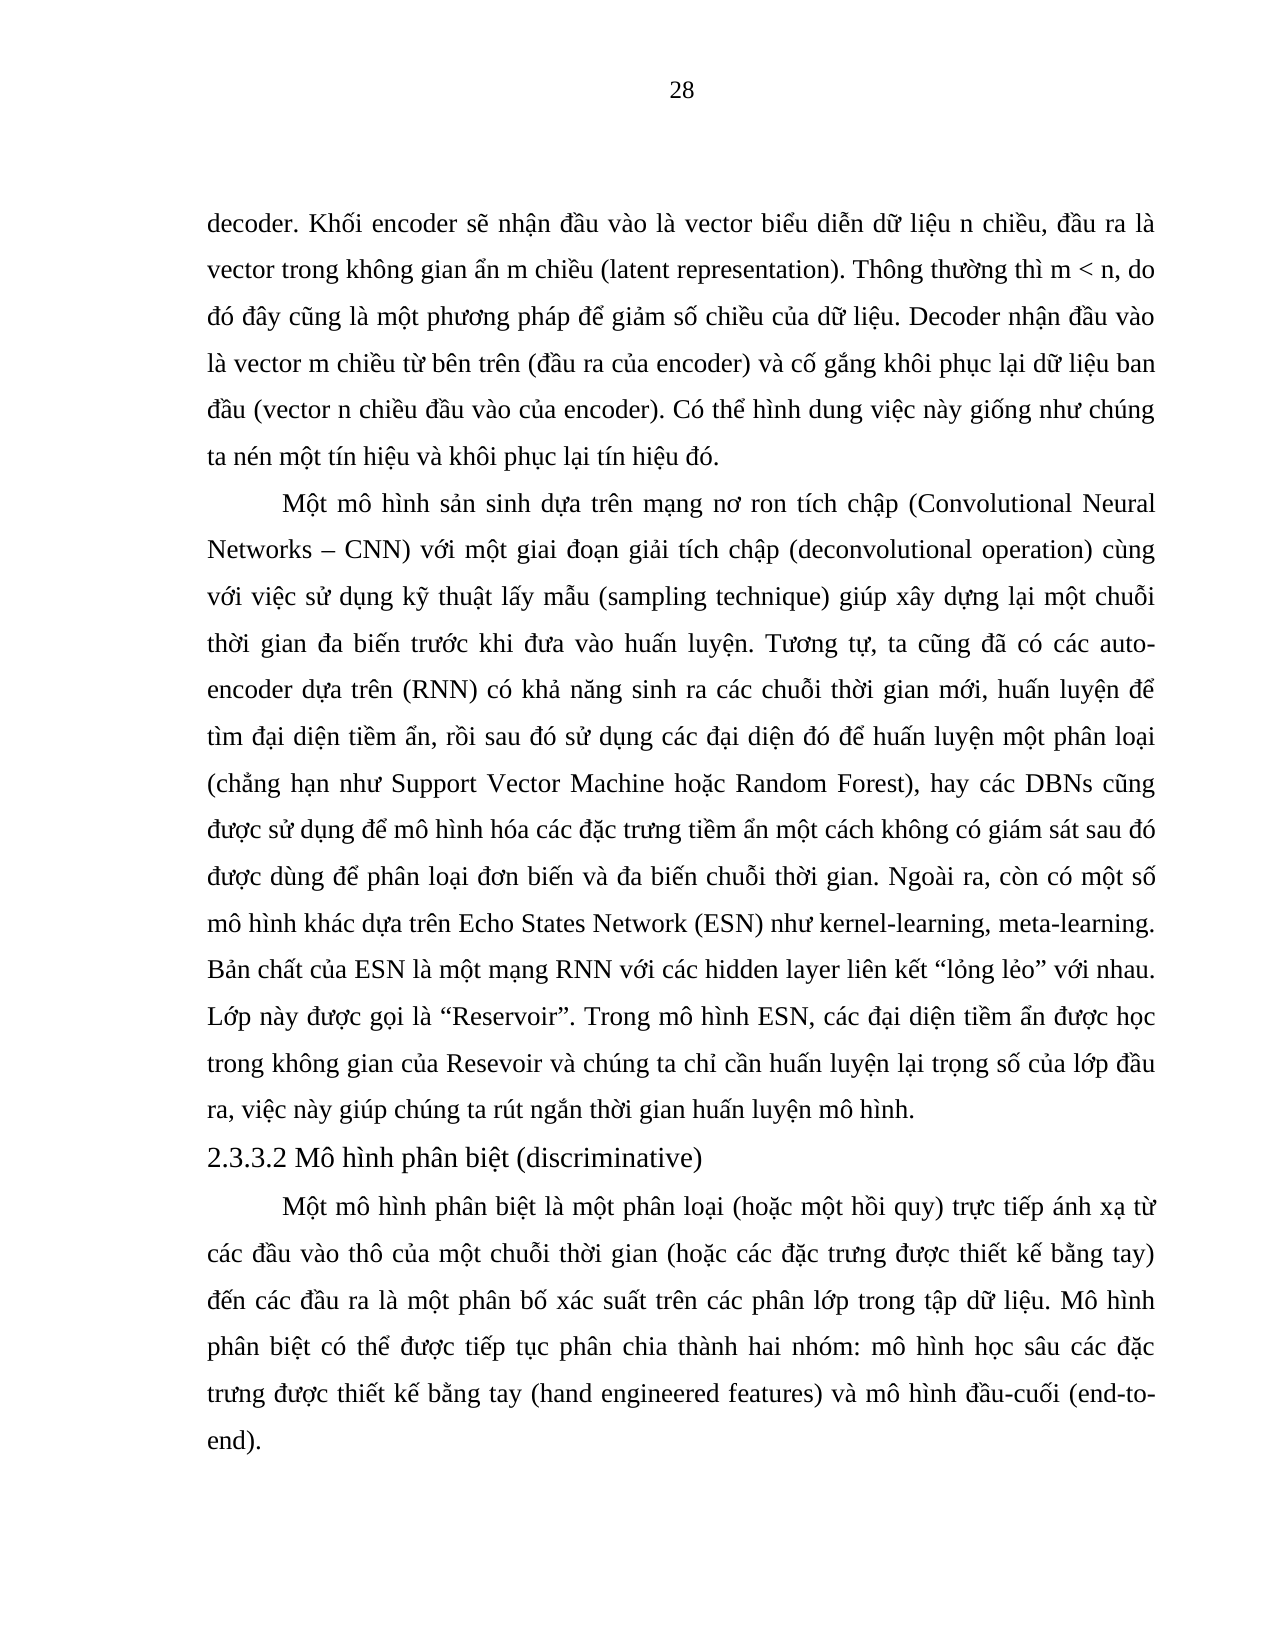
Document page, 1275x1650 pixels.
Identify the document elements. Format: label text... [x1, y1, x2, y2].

text Một mô hình phân biệt là một phân loại (hoặc một hồi quy) trực tiếp ánh xạ từ các đầu vào thô của một chuỗi thời gian (hoặc các đặc trưng được thiết kế bằng tay) đến các đầu ra là một phân bố xác suất trên các phân lớp trong tập dữ liệu. Mô hình phân biệt có thể được tiếp tục phân chia thành hai nhóm: mô hình học sâu các đặc trưng được thiết kế bằng tay (hand engineered features) và mô hình đầu-cuối (end-to-end). [207, 1190, 1157, 1455]
text Một mô hình sản sinh dựa trên mạng nơ ron tích chập (Convolutional Neural Networks – CNN) với một giai đoạn giải tích chập (deconvolutional operation) cùng với việc sử dụng kỹ thuật lấy mẫu (sampling technique) giúp xây dựng lại một chuỗi thời gian đa biến trước khi đưa vào huấn luyện. Tương tự, ta cũng đã có các auto-encoder dựa trên (RNN) có khả năng sinh ra các chuỗi thời gian mới, huấn luyện để tìm đại diện tiềm ẩn, rồi sau đó sử dụng các đại diện đó để huấn luyện một phân loại (chẳng hạn như Support Vector Machine hoặc Random Forest), hay các DBNs cũng được sử dụng để mô hình hóa các đặc trưng tiềm ẩn một cách không có giám sát sau đó được dùng để phân loại đơn biến và đa biến chuỗi thời gian. Ngoài ra, còn có một số mô hình khác dựa trên Echo States Network (ESN) như kernel-learning, meta-learning. Bản chất của ESN là một mạng RNN với các hidden layer liên kết “lỏng lẻo” với nhau. Lớp này được gọi là “Reservoir”. Trong mô hình ESN, các đại diện tiềm ẩn được học trong không gian của Resevoir và chúng ta chỉ cần huấn luyện lại trọng số của lớp đầu ra, việc này giúp chúng ta rút ngắn thời gian huấn luyện mô hình. [207, 487, 1157, 1124]
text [207, 207, 1157, 471]
text 2.3.3.2 Mô hình phân biệt (discriminative) [207, 1140, 1157, 1174]
